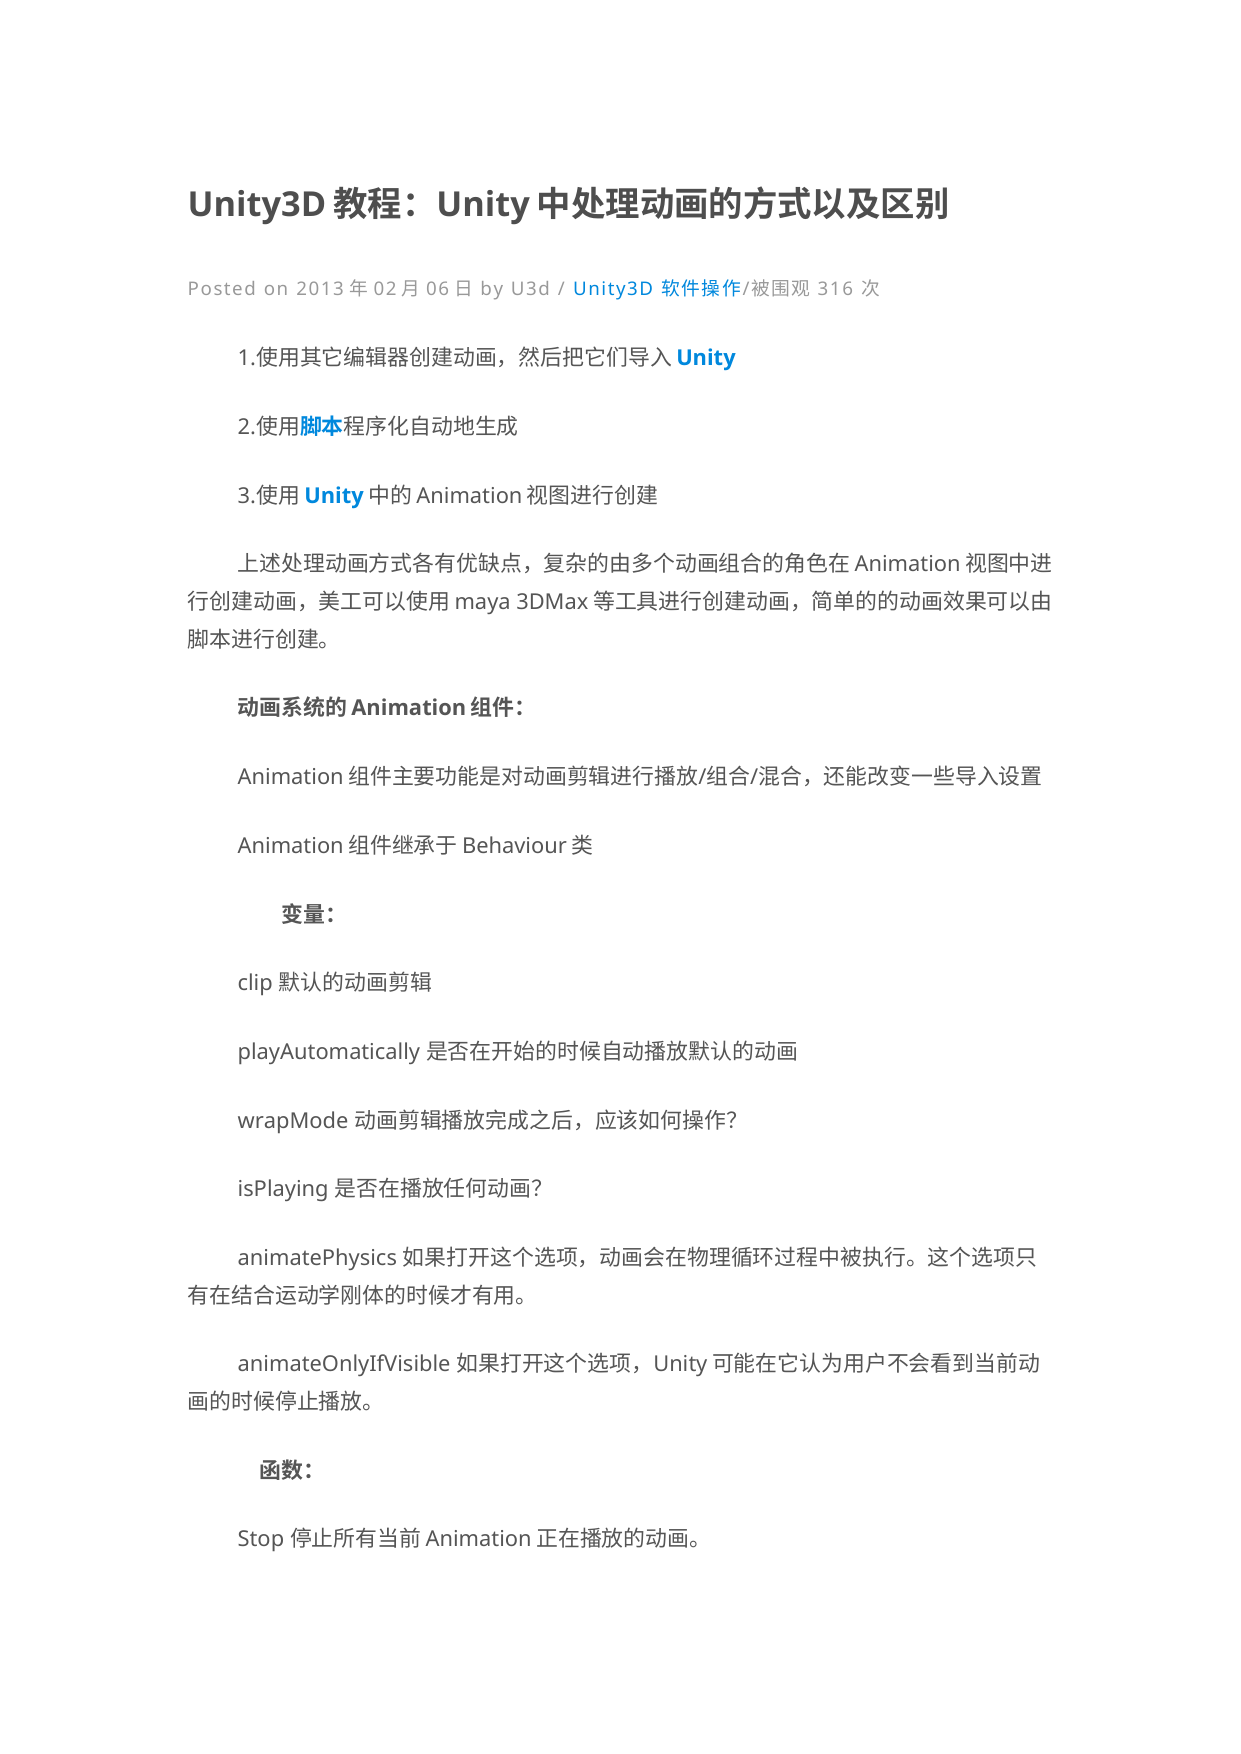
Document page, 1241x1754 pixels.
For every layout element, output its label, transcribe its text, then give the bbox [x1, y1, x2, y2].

text Animation组件继承于Behaviour类 [187, 825, 1053, 862]
text playAutomatically 是否在开始的时候自动播放默认的动画 [187, 1031, 1053, 1069]
text animatePhysics 如果打开这个选项，动画会在物理循环过程中被执行。这个选项只有在结合运动学刚体的时候才有用。 [187, 1237, 1053, 1312]
text clip 默认的动画剪辑 [187, 962, 1053, 1000]
text 函数： [187, 1450, 1053, 1487]
text 1.使用其它编辑器创建动画，然后把它们导入Unity [187, 337, 1053, 375]
text 2.使用脚本程序化自动地生成 [187, 406, 1053, 444]
text animateOnlyIfVisible 如果打开这个选项，Unity可能在它认为用户不会看到当前动画的时候停止播放。 [187, 1344, 1053, 1419]
text wrapMode 动画剪辑播放完成之后，应该如何操作？ [187, 1100, 1053, 1137]
text Animation组件主要功能是对动画剪辑进行播放/组合/混合，还能改变一些导入设置 [187, 756, 1053, 794]
text 上述处理动画方式各有优缺点，复杂的由多个动画组合的角色在Animation视图中进行创建动画，美工可以使用maya 3DMax等工具进行创建动画，简单的的动画效果可以由脚本进行创建。 [187, 544, 1053, 656]
text 变量： [187, 894, 1053, 931]
text 3.使用Unity中的Animation视图进行创建 [187, 475, 1053, 512]
text isPlaying 是否在播放任何动画？ [187, 1169, 1053, 1206]
text Posted on 2013年02月06日 by U3d / Unity3D 软件操作/被围观 316 次 [187, 269, 1053, 306]
text Stop 停止所有当前Animation正在播放的动画。 [187, 1519, 1053, 1556]
text 动画系统的Animation组件： [187, 687, 1053, 725]
text Unity3D教程：Unity中处理动画的方式以及区别 [187, 164, 1053, 239]
